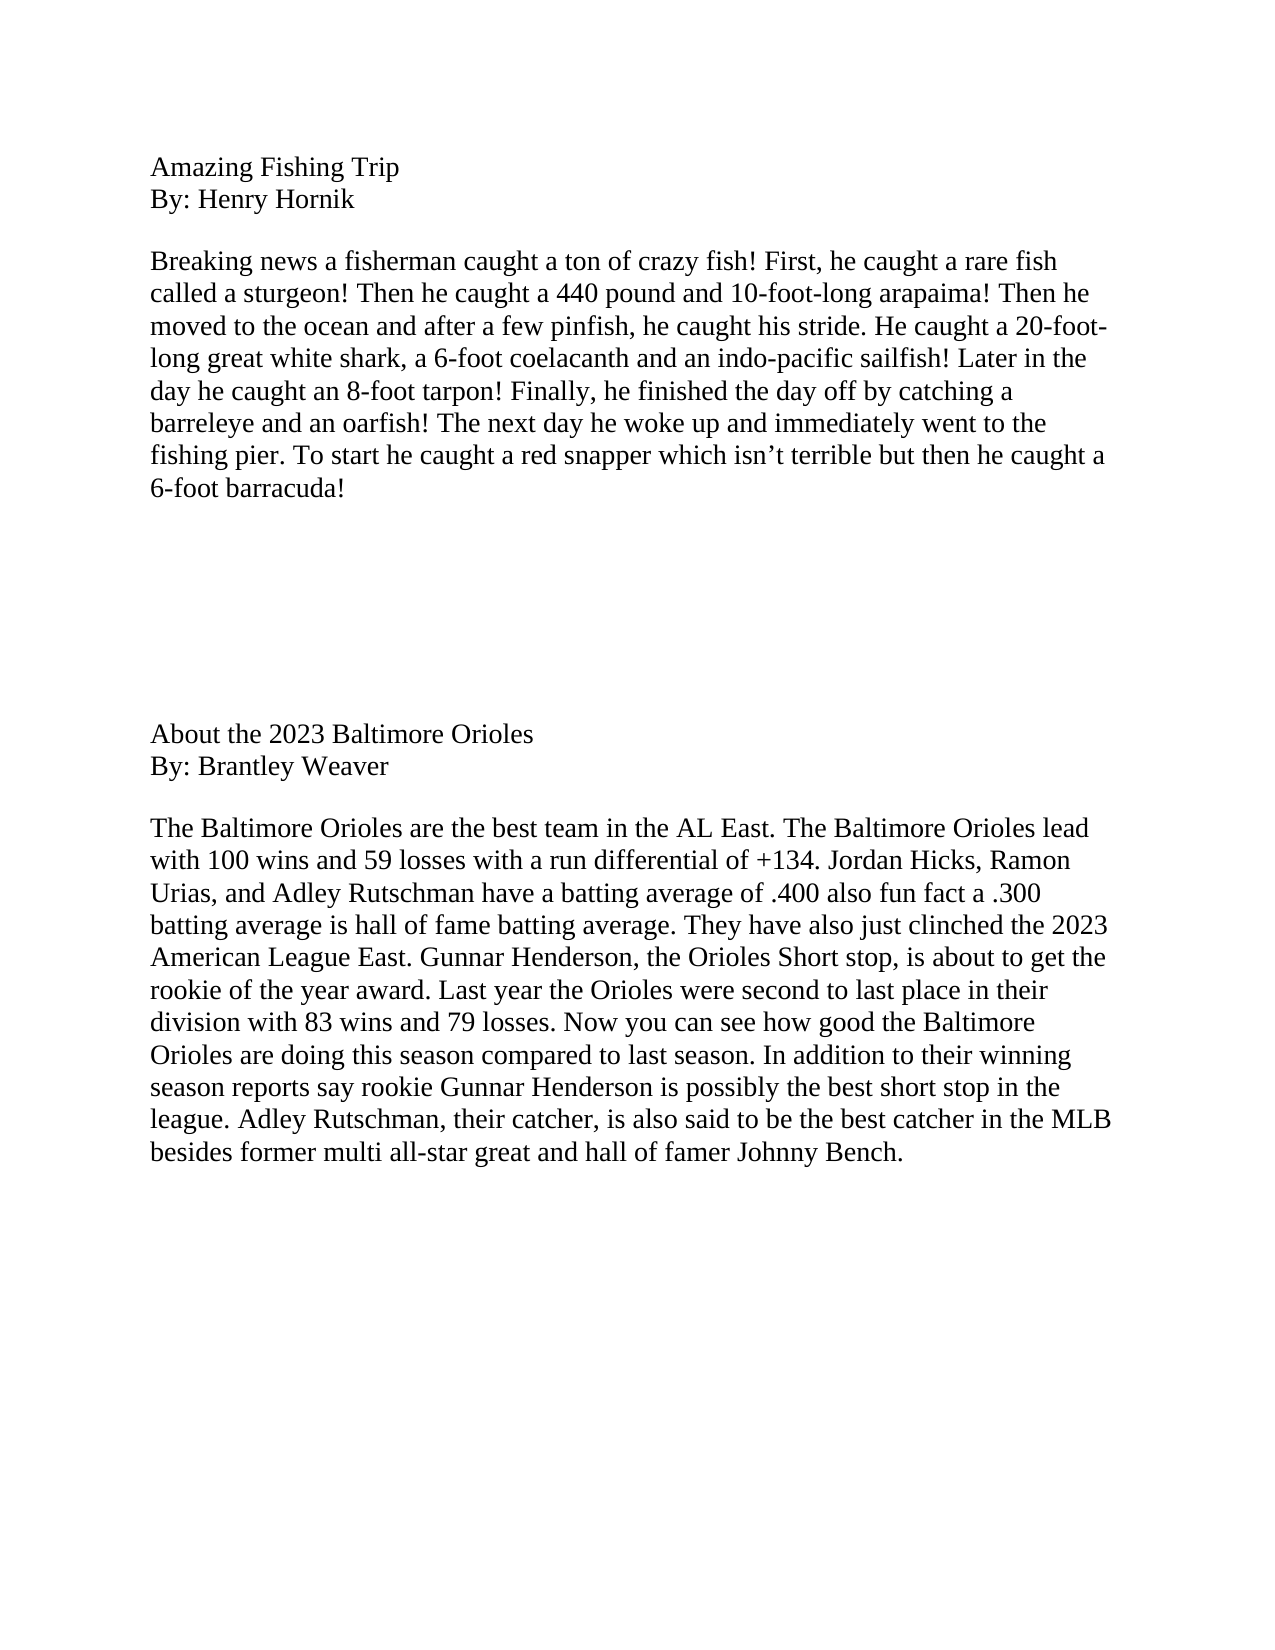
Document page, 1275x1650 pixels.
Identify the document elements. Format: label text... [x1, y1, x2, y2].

text Breaking news a fisherman caught a ton of crazy fish! First, he caught a rare fish called a sturgeon! Then he caught a 440 pound and 10-foot-long arapaima! Then he moved to the ocean and after a few pinfish, he caught his stride. He caught a 20-foot-long great white shark, a 6-foot coelacanth and an indo-pacific sailfish! Later in the day he caught an 8-foot tarpon! Finally, he finished the day off by catching a barreleye and an oarfish! The next day he woke up and immediately went to the fishing pier. To start he caught a red snapper which isn’t terrible but then he caught a 6-foot barracuda! [150, 244, 1125, 503]
text About the 2023 Baltimore Orioles By: Brantley Weaver [150, 717, 1125, 782]
text Amazing Fishing Trip By: Henry Hornik [150, 150, 1125, 215]
text The Baltimore Orioles are the best team in the AL East. The Baltimore Orioles lead with 100 wins and 59 losses with a run differential of +134. Jordan Hicks, Ramon Urias, and Adley Rutschman have a batting average of .400 also fun fact a .300 batting average is hall of fame batting average. They have also just clinched the 2023 American League East. Gunnar Henderson, the Orioles Short stop, is about to get the rookie of the year award. Last year the Orioles were second to last place in their division with 83 wins and 79 losses. Now you can see how good the Baltimore Orioles are doing this season compared to last season. In addition to their winning season reports say rookie Gunnar Henderson is possibly the best short stop in the league. Adley Rutschman, their catcher, is also said to be the best catcher in the MLB besides former multi all-star great and hall of famer Johnny Bench. [150, 811, 1125, 1167]
